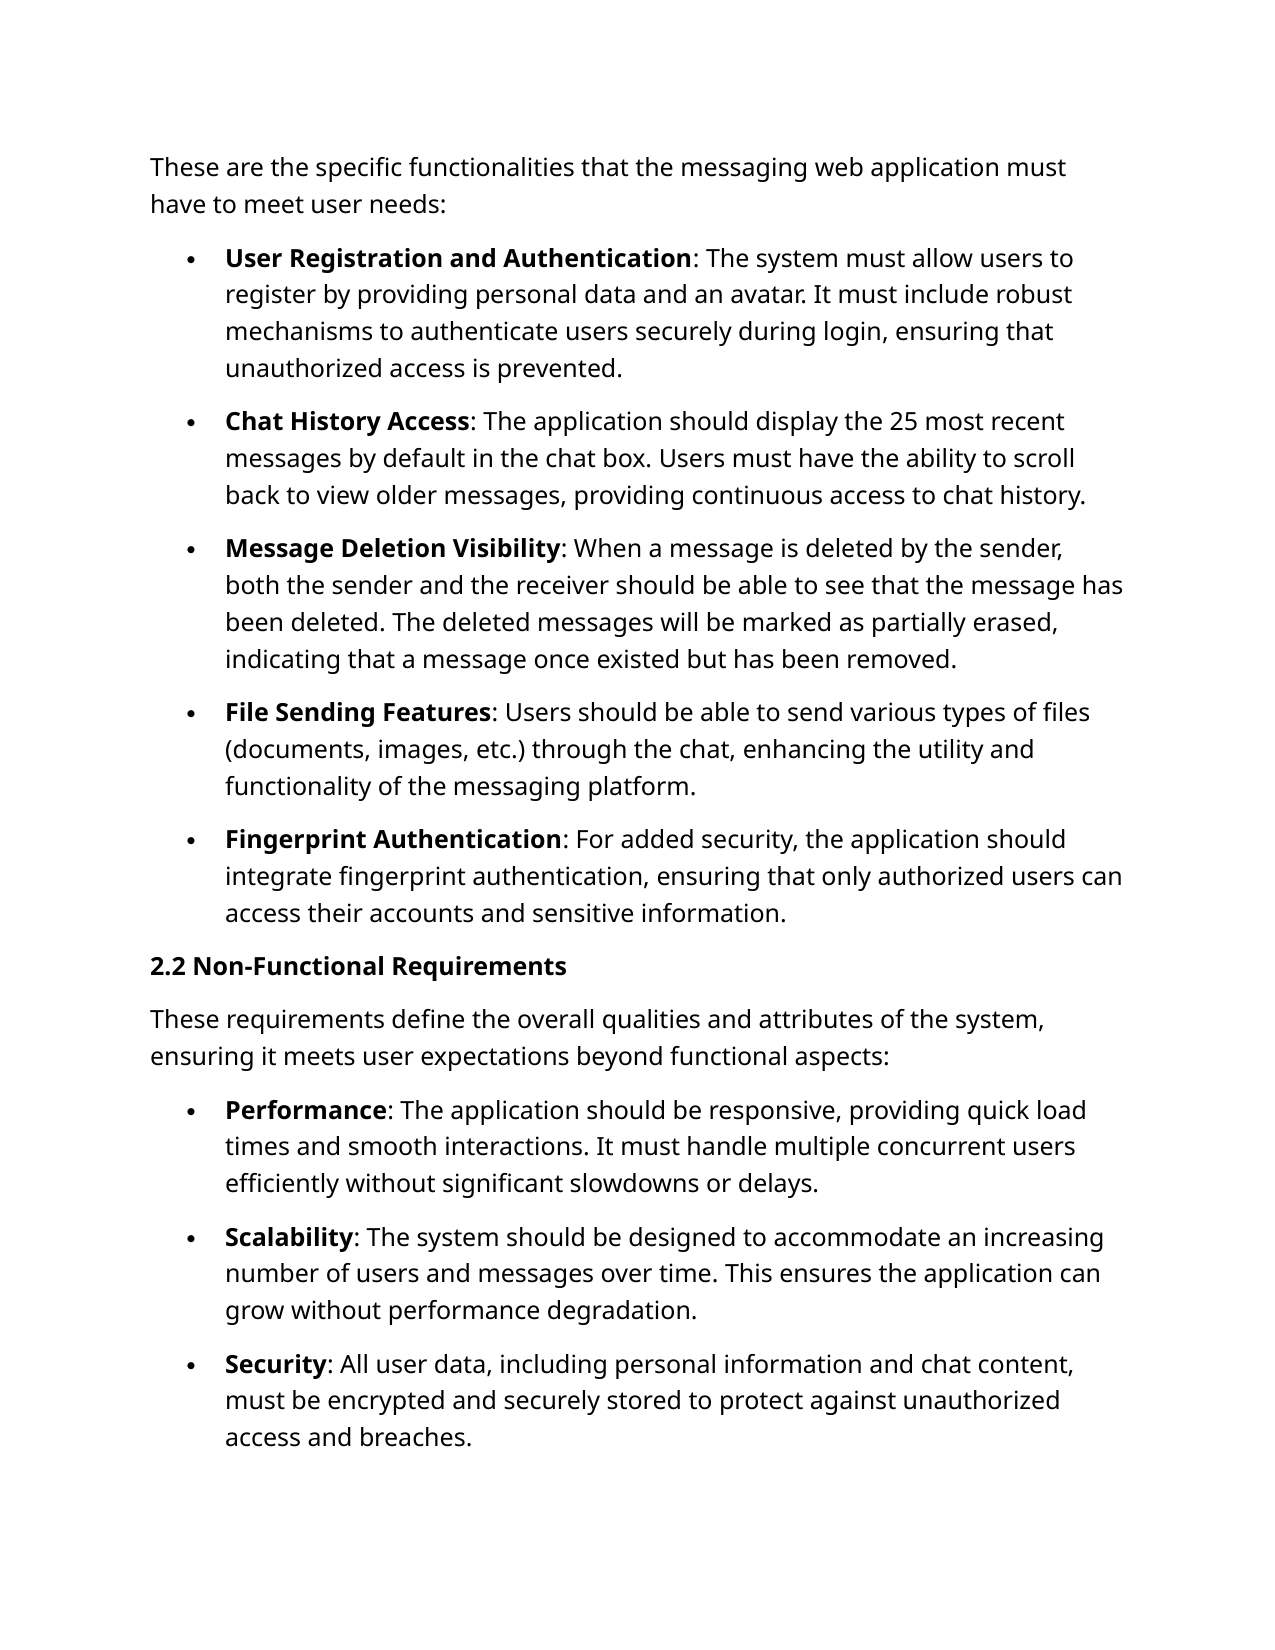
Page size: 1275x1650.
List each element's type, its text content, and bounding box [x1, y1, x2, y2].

list File Sending Features: Users should be able to send various types of files (documents, images, etc.) through the chat, enhancing the utility and functionality of the messaging platform. [187, 695, 1125, 802]
text These are the specific functionalities that the messaging web application must have to meet user needs: [150, 150, 1125, 221]
list Fingerprint Authentication: For added security, the application should integrate fingerprint authentication, ensuring that only authorized users can access their accounts and sensitive information. [187, 822, 1125, 929]
list Performance: The application should be responsive, providing quick load times and smooth interactions. It must handle multiple concurrent users efficiently without significant slowdowns or delays. [187, 1092, 1125, 1200]
list User Registration and Authentication: The system must allow users to register by providing personal data and an avatar. It must include robust mechanisms to authenticate users securely during login, ensuring that unauthorized access is prevented. [187, 240, 1125, 384]
list Scalability: The system should be designed to accommodate an increasing number of users and messages over time. This ensures the application can grow without performance degradation. [187, 1219, 1125, 1327]
list Chat History Access: The application should display the 25 most recent messages by default in the chat box. Users must have the ability to scroll back to view older messages, providing continuous access to chat history. [187, 404, 1125, 512]
text These requirements define the overall qualities and attributes of the system, ensuring it meets user expectations beyond functional aspects: [150, 1002, 1125, 1073]
list Message Deletion Visibility: When a message is deleted by the sender, both the sender and the receiver should be able to see that the message has been deleted. The deleted messages will be marked as partially erased, indicating that a message once existed but has been removed. [187, 531, 1125, 675]
text 2.2 Non-Functional Requirements [150, 949, 1125, 983]
list Security: All user data, including personal information and chat content, must be encrypted and securely stored to protect against unauthorized access and breaches. [187, 1346, 1125, 1454]
